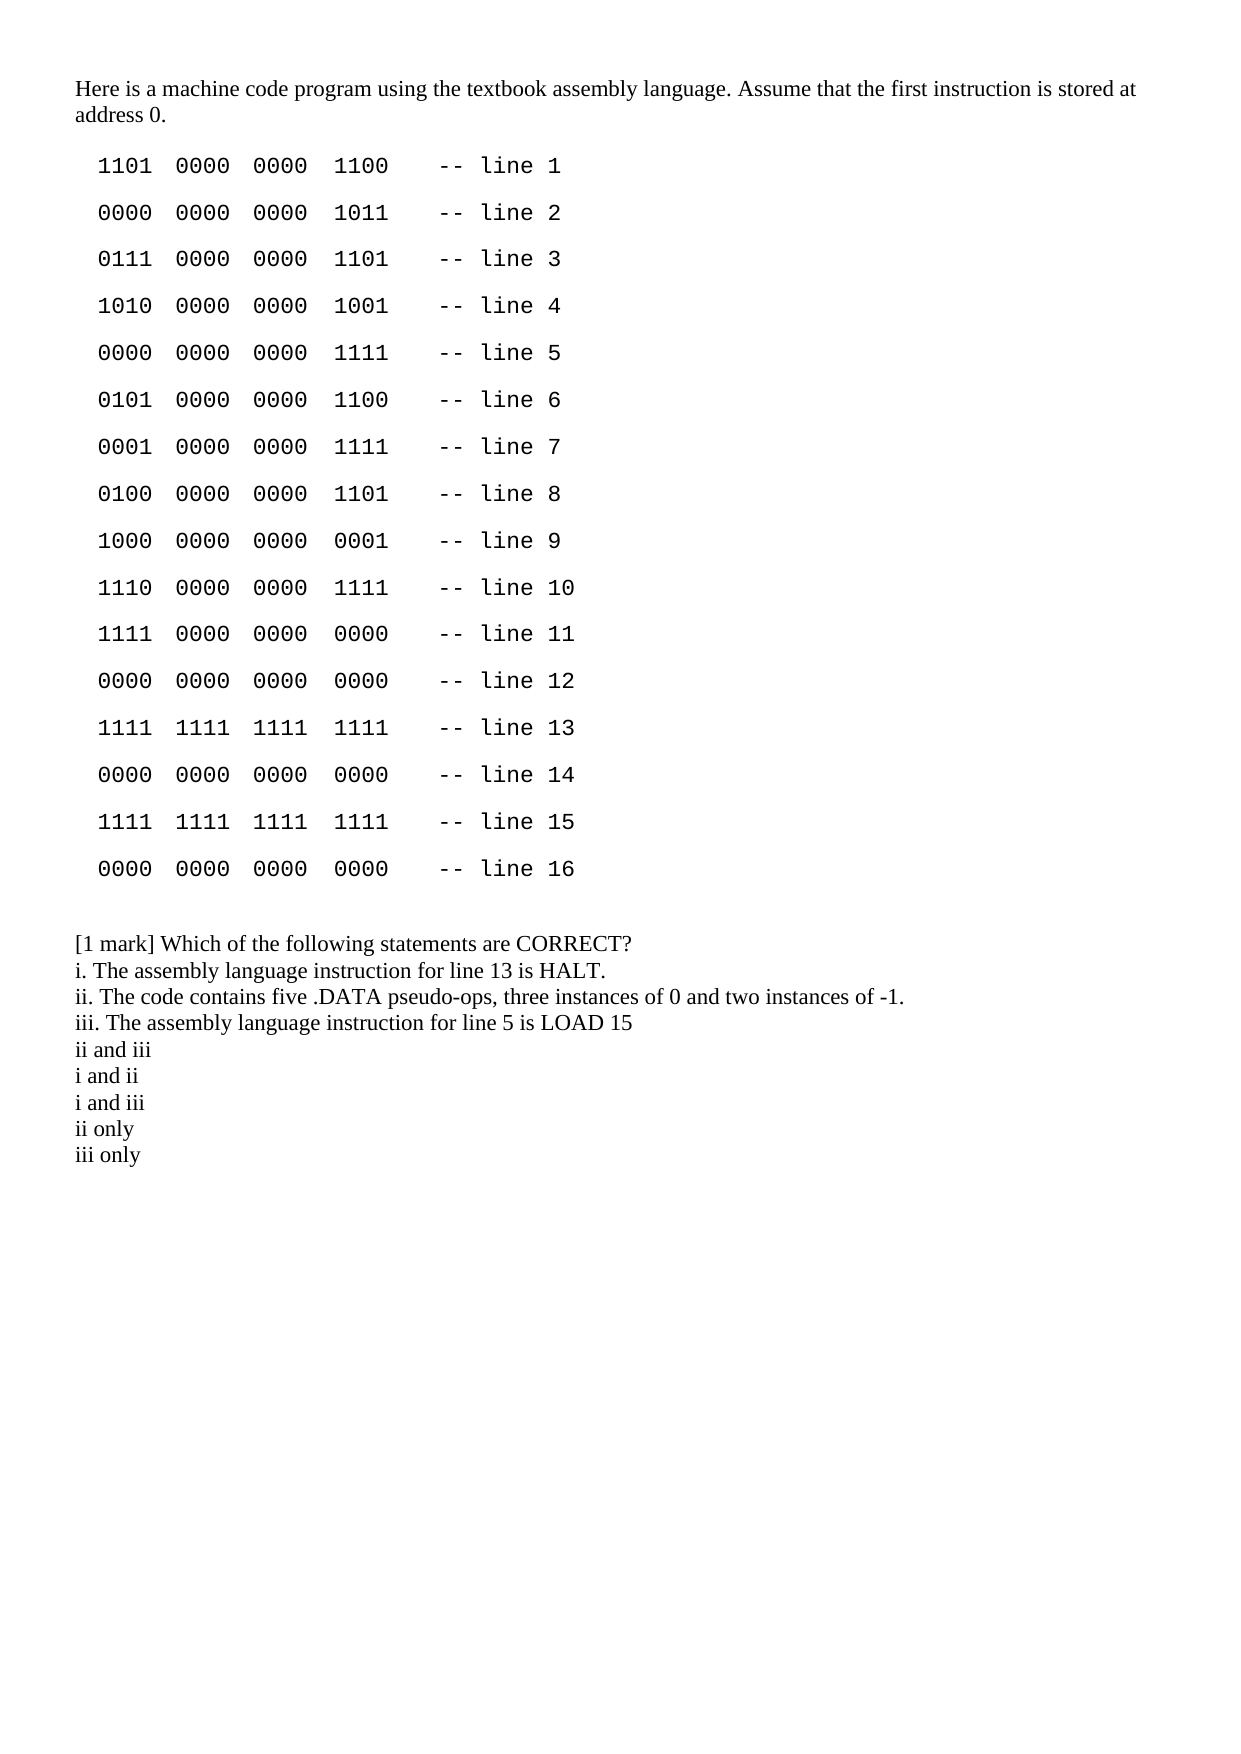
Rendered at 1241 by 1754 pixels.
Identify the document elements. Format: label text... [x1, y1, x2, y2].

table_cell 0000 [164, 482, 241, 529]
table_cell 0000 [241, 576, 322, 623]
table_cell -- line 4 [426, 295, 692, 342]
table_cell 0100 [86, 482, 164, 529]
table_cell -- line 7 [426, 435, 692, 482]
table_cell 0000 [323, 623, 426, 670]
table_cell 0000 [164, 201, 241, 248]
table_cell -- line 15 [426, 810, 692, 857]
table_cell 0000 [86, 342, 164, 388]
table_cell 0000 [241, 857, 322, 904]
table_cell 1001 [323, 295, 426, 342]
text ii and iii [75, 1036, 1165, 1062]
table_cell 1111 [323, 576, 426, 623]
table_cell 0000 [241, 435, 322, 482]
table_cell 1111 [86, 623, 164, 670]
table_cell -- line 14 [426, 764, 692, 810]
table_cell -- line 3 [426, 248, 692, 295]
table_cell -- line 6 [426, 389, 692, 435]
table_cell 0000 [164, 248, 241, 295]
table_cell -- line 11 [426, 623, 692, 670]
table_cell 0000 [241, 342, 322, 388]
text i and ii [75, 1062, 1165, 1088]
table_cell 1000 [86, 529, 164, 576]
table_cell -- line 8 [426, 482, 692, 529]
table_cell 1111 [241, 810, 322, 857]
table_cell 1111 [323, 717, 426, 763]
table_cell -- line 16 [426, 857, 692, 904]
table_cell 1110 [86, 576, 164, 623]
table_cell -- line 2 [426, 201, 692, 248]
text i and iii [75, 1088, 1165, 1115]
table_cell -- line 10 [426, 576, 692, 623]
table_cell 0000 [241, 482, 322, 529]
table_cell 0000 [241, 201, 322, 248]
table_cell 0001 [323, 529, 426, 576]
table_cell -- line 9 [426, 529, 692, 576]
table_cell 0000 [164, 670, 241, 717]
table_cell 0000 [164, 576, 241, 623]
table_header 1101 [86, 154, 164, 201]
table_cell 0000 [86, 857, 164, 904]
table_cell -- line 13 [426, 717, 692, 763]
table_cell 0000 [164, 342, 241, 388]
table_header -- line 1 [426, 154, 692, 201]
table_header 1100 [323, 154, 426, 201]
text [1 mark] Which of the following statements are CORRECT? i. The assembly language instruction for line 13 is HALT. ii. The code contains five .DATA pseudo-ops, three instances of 0 and two instances of -1. iii. The assembly language instruction for line 5 is LOAD 15 [75, 930, 1165, 1036]
table_cell 0000 [323, 857, 426, 904]
table_cell 1111 [323, 810, 426, 857]
table_cell 1011 [323, 201, 426, 248]
text iii only [75, 1141, 1165, 1168]
table_cell 0000 [164, 623, 241, 670]
table_cell 1010 [86, 295, 164, 342]
text Here is a machine code program using the textbook assembly language. Assume that the first instruction is stored at address 0. [75, 75, 1165, 128]
table_cell 0000 [241, 389, 322, 435]
table_cell -- line 12 [426, 670, 692, 717]
table_header 0000 [164, 154, 241, 201]
table_cell 0000 [86, 764, 164, 810]
table_cell 1111 [86, 717, 164, 763]
table_cell 0000 [241, 295, 322, 342]
table_header 0000 [241, 154, 322, 201]
table_cell 0000 [241, 248, 322, 295]
table_cell 0111 [86, 248, 164, 295]
table_cell 0000 [323, 764, 426, 810]
table_cell 0000 [241, 623, 322, 670]
table_cell 1111 [164, 810, 241, 857]
table_cell 0001 [86, 435, 164, 482]
table_cell 0000 [164, 435, 241, 482]
table_cell 1111 [241, 717, 322, 763]
table_cell 1101 [323, 482, 426, 529]
table_cell 1100 [323, 389, 426, 435]
table_cell 0000 [241, 529, 322, 576]
table_cell 0000 [164, 857, 241, 904]
table_cell 1101 [323, 248, 426, 295]
table_cell 0000 [164, 295, 241, 342]
table_cell 0000 [241, 764, 322, 810]
table_cell 0000 [86, 201, 164, 248]
table_cell 1111 [164, 717, 241, 763]
table_cell 1111 [323, 342, 426, 388]
table_cell 1111 [86, 810, 164, 857]
table_cell 0000 [241, 670, 322, 717]
table_cell 0101 [86, 389, 164, 435]
table_cell 0000 [164, 529, 241, 576]
table_cell -- line 5 [426, 342, 692, 388]
table_cell 0000 [323, 670, 426, 717]
table_cell 1111 [323, 435, 426, 482]
table_cell 0000 [164, 764, 241, 810]
text ii only [75, 1115, 1165, 1141]
table_cell 0000 [86, 670, 164, 717]
table_cell 0000 [164, 389, 241, 435]
